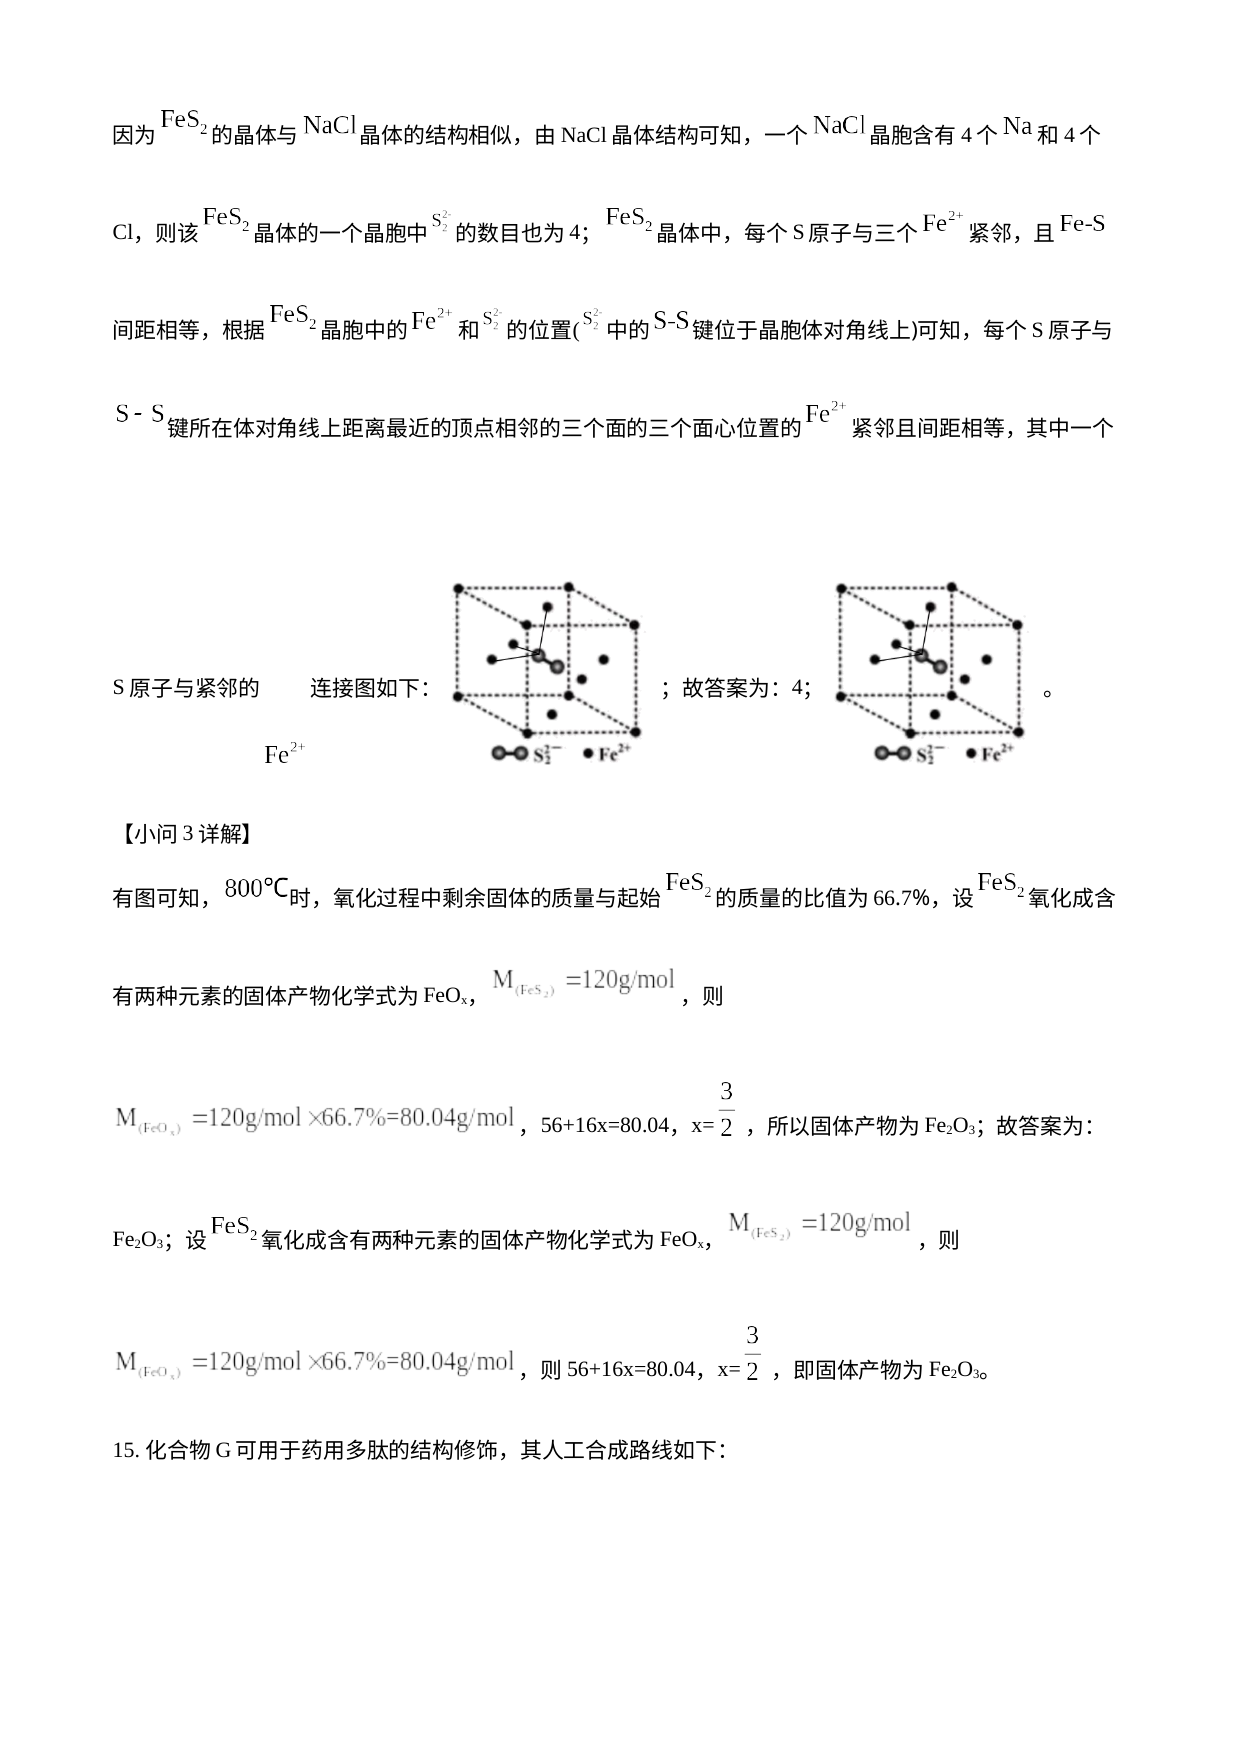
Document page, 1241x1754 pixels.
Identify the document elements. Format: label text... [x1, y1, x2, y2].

text 有图可知，时，氧化过程中剩余固体的质量与起始的质量的比值为66.7%，设氧化成含有两种元素的固体产物化学式为FeOx，，则，56+16x=80.04，x= ，所以固体产物为Fe2O3；故答案为：Fe2O3；设氧化成含有两种元素的固体产物化学式为FeOx，，则，则56+16x=80.04，x= ，即固体产物为Fe2O3。 [112, 865, 1128, 1417]
picture [441, 573, 661, 769]
text 【小问3详解】 [112, 816, 1128, 849]
text 15. 化合物G可用于药用多肽的结构修饰，其人工合成路线如下： [112, 1433, 1128, 1466]
picture [824, 573, 1044, 769]
text 因为的晶体与晶体的结构相似，由NaCl晶体结构可知，一个晶胞含有4个和4个Cl，则该晶体的一个晶胞中的数目也为4；晶体中，每个S原子与三个紧邻，且间距相等，根据晶胞中的和的位置(中的键位于晶胞体对角线上)可知，每个S原子与键所在体对角线上距离最近的顶点相邻的三个面的三个面心位置的紧邻且间距相等，其中一个S原子与紧邻的连接图如下：；故答案为：4；。 [112, 102, 1128, 801]
